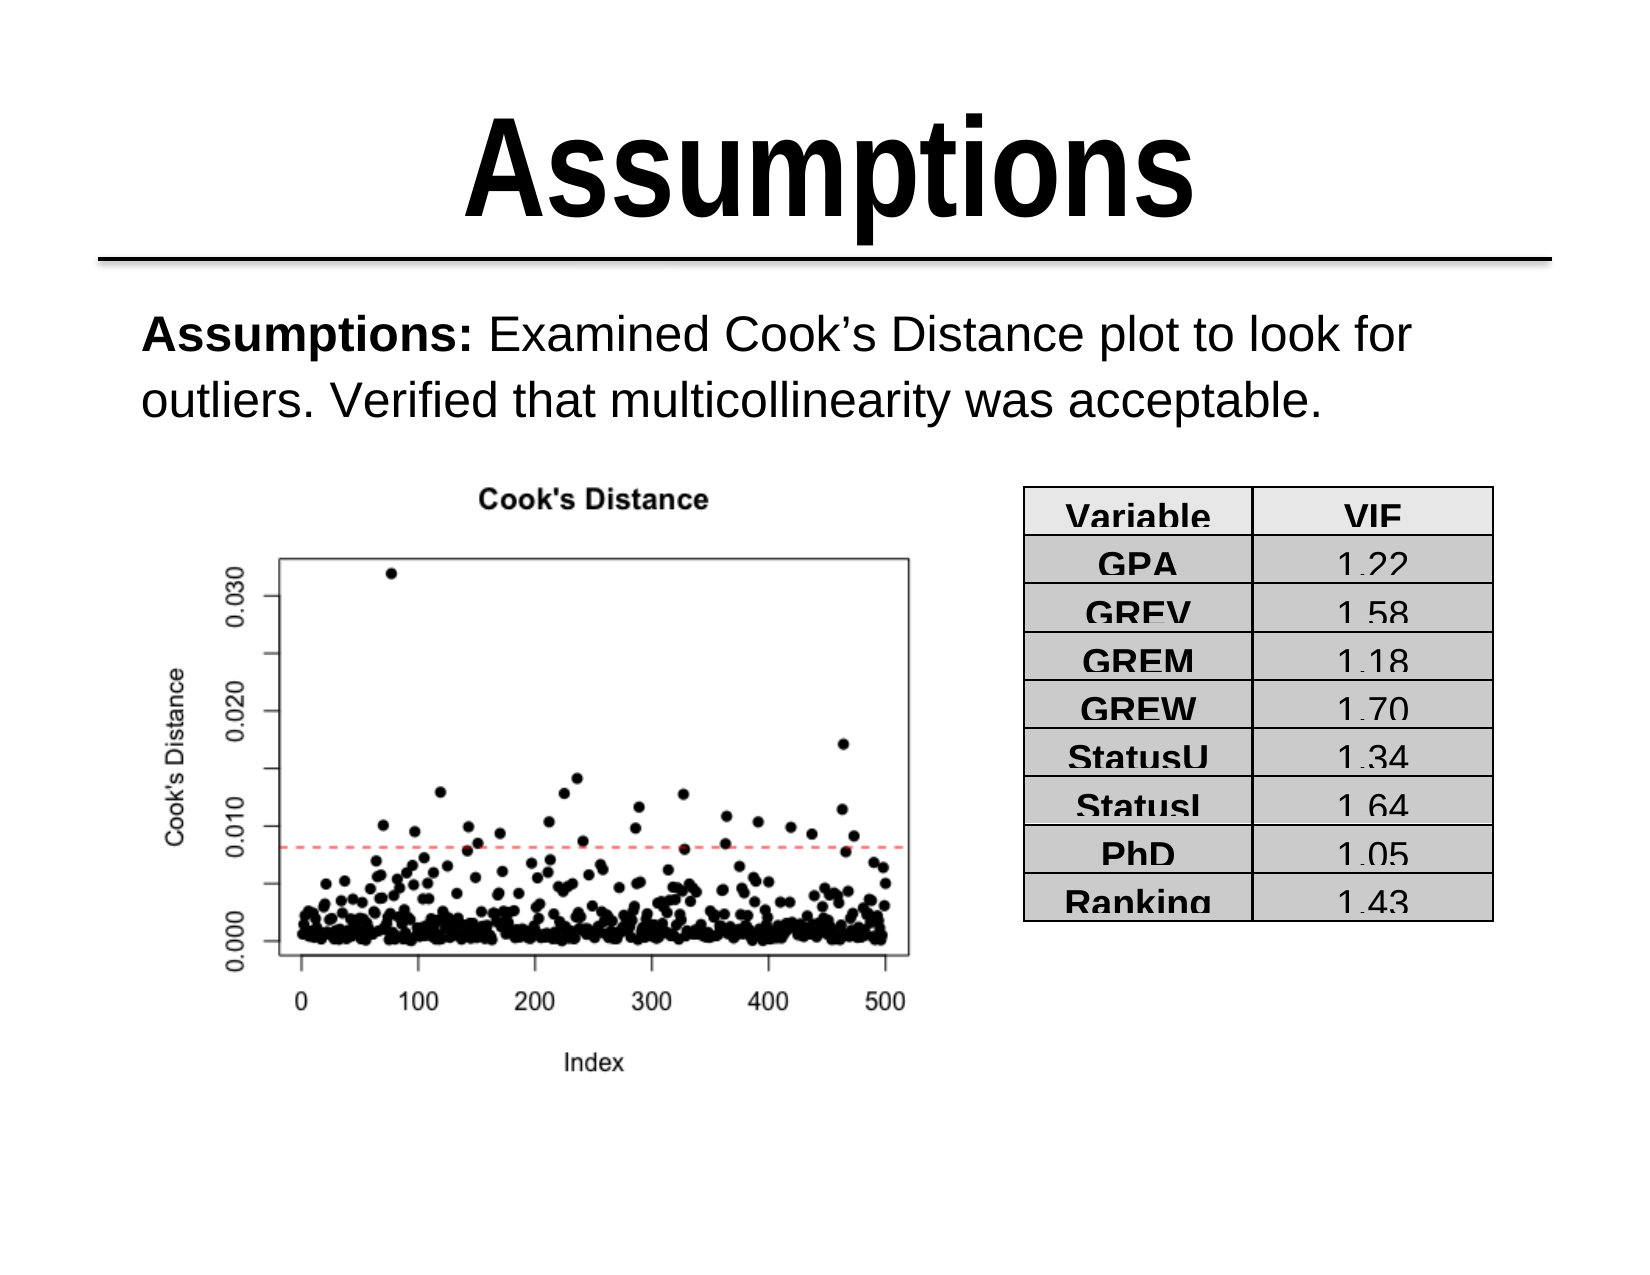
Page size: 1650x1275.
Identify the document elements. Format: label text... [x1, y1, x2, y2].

table_cell StatusU [1025, 729, 1251, 775]
table_cell GPA [1025, 536, 1251, 582]
table_cell Ranking [1025, 874, 1251, 920]
table_cell PhD [1025, 826, 1251, 872]
table_cell 1.18 [1254, 633, 1492, 679]
text Assumptions [141, 84, 1519, 247]
table_cell 1.70 [1254, 681, 1492, 727]
table_cell GREW [1025, 681, 1251, 727]
table_cell 1.58 [1254, 584, 1492, 631]
table_cell 1.43 [1254, 874, 1492, 920]
table_cell 1.64 [1254, 777, 1492, 823]
table_cell GREV [1025, 584, 1251, 631]
table_cell 1.05 [1254, 826, 1492, 872]
table_cell 1.22 [1254, 536, 1492, 582]
picture [157, 486, 923, 1081]
table_header VIF [1254, 488, 1492, 534]
table_header Variable [1025, 488, 1251, 534]
table_cell StatusI [1025, 777, 1251, 823]
table_cell GREM [1025, 633, 1251, 679]
text Assumptions: Examined Cook’s Distance plot to look for outliers. Verified that multicollinearity was acceptable. [141, 304, 1519, 428]
table_cell 1.34 [1254, 729, 1492, 775]
